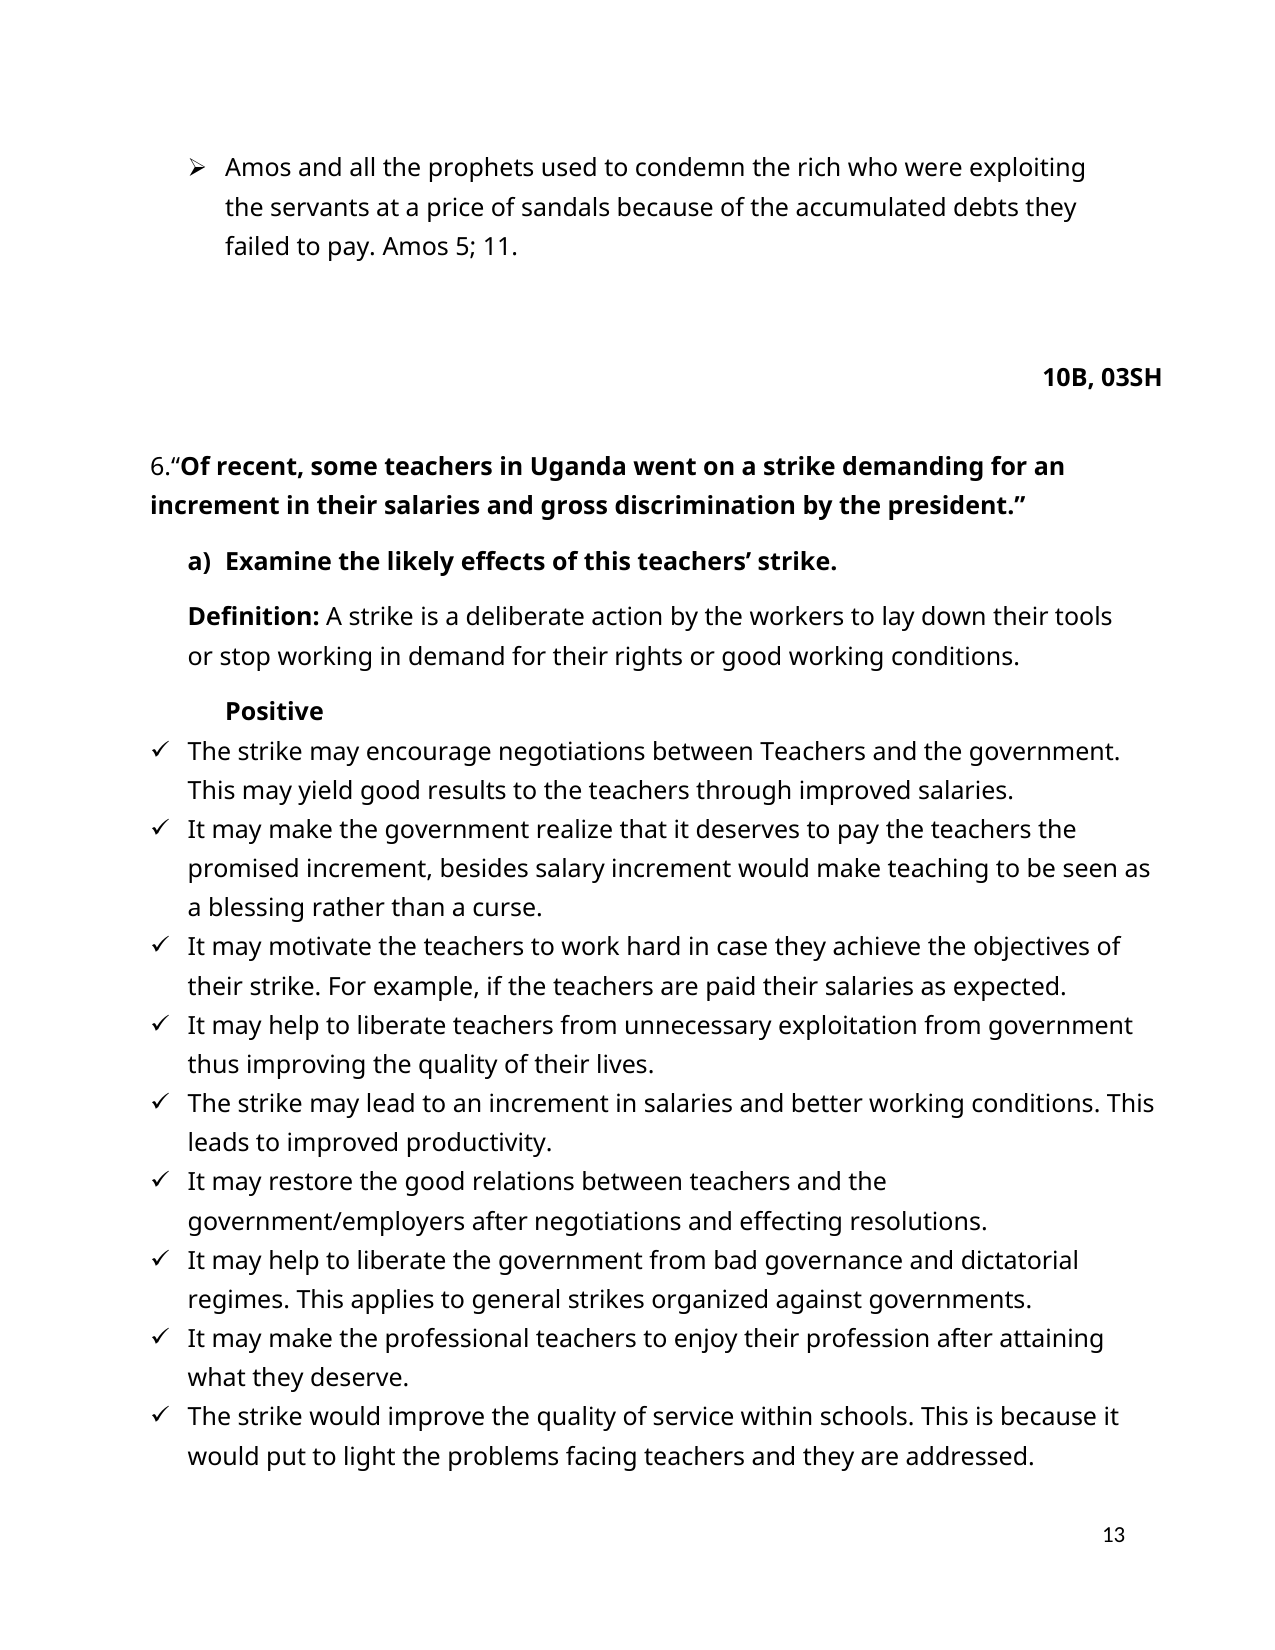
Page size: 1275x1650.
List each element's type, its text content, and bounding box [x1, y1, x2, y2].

list Positive [225, 694, 1125, 728]
list It may help to liberate the government from bad governance and dictatorial regimes. This applies to general strikes organized against governments. [150, 1242, 1162, 1316]
list It may make the government realize that it deserves to pay the teachers the promised increment, besides salary increment would make teaching to be seen as a blessing rather than a curse. [150, 811, 1162, 924]
list Amos and all the prophets used to condemn the rich who were exploiting the servants at a price of sandals because of the accumulated debts they failed to pay. Amos 5; 11. [187, 150, 1125, 262]
list It may help to liberate teachers from unnecessary exploitation from government thus improving the quality of their lives. [150, 1007, 1162, 1081]
list The strike may encourage negotiations between Teachers and the government. This may yield good results to the teachers through improved salaries. [150, 733, 1162, 806]
text 6.“Of recent, some teachers in Uganda went on a strike demanding for an increment in their salaries and gross discrimination by the president.” [150, 448, 1125, 521]
list The strike may lead to an increment in salaries and better working conditions. This leads to improved productivity. [150, 1086, 1162, 1159]
text Definition: A strike is a deliberate action by the workers to lay down their tools or stop working in demand for their rights or good working conditions. [187, 599, 1125, 672]
text 10B, 03SH [150, 360, 1162, 394]
list Examine the likely effects of this teachers’ strike. [187, 543, 1125, 577]
list It may restore the good relations between teachers and the government/employers after negotiations and effecting resolutions. [150, 1164, 1162, 1237]
list It may motivate the teachers to work hard in case they achieve the objectives of their strike. For example, if the teachers are paid their salaries as expected. [150, 929, 1162, 1002]
list It may make the professional teachers to enjoy their profession after attaining what they deserve. [150, 1321, 1162, 1394]
list The strike would improve the quality of service within schools. This is because it would put to light the problems facing teachers and they are addressed. [150, 1399, 1162, 1472]
